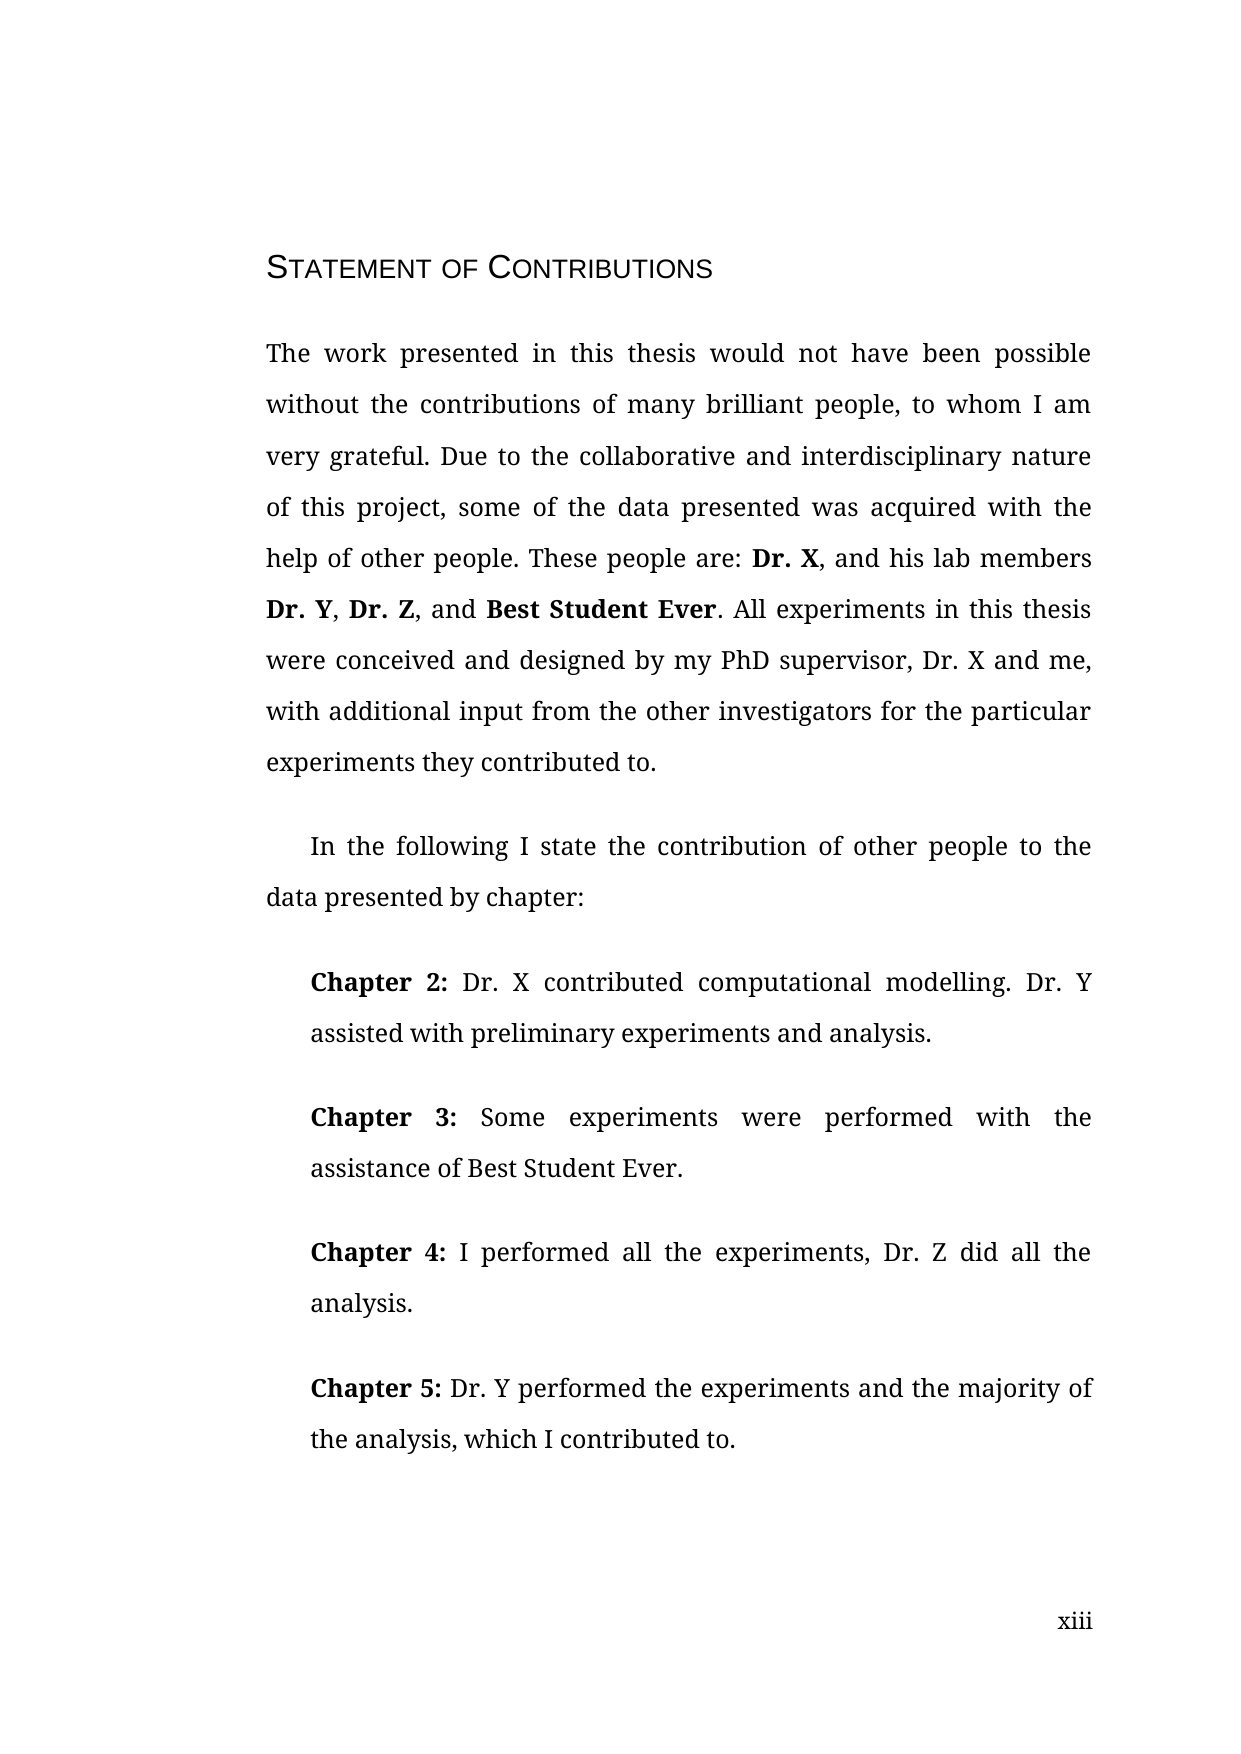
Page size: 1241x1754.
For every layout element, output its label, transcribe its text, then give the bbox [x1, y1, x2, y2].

text The work presented in this thesis would not have been possible without the contributions of many brilliant people, to whom I am very grateful. Due to the collaborative and interdisciplinary nature of this project, some of the data presented was acquired with the help of other people. These people are: Dr. X, and his lab members Dr. Y, Dr. Z, and Best Student Ever. All experiments in this thesis were conceived and designed by my PhD supervisor, Dr. X and me, with additional input from the other investigators for the particular experiments they contributed to. [266, 336, 1092, 778]
text Chapter 4: I performed all the experiments, Dr. Z did all the analysis. [310, 1235, 1092, 1320]
text In the following I state the contribution of other people to the data presented by chapter: [266, 829, 1092, 914]
subtitle Statement of Contributions [266, 248, 1092, 286]
text Chapter 2: Dr. X contributed computational modelling. Dr. Y assisted with preliminary experiments and analysis. [310, 964, 1092, 1049]
text Chapter 3: Some experiments were performed with the assistance of Best Student Ever. [310, 1099, 1092, 1185]
text Chapter 5: Dr. Y performed the experiments and the majority of the analysis, which I contributed to. [310, 1370, 1092, 1456]
